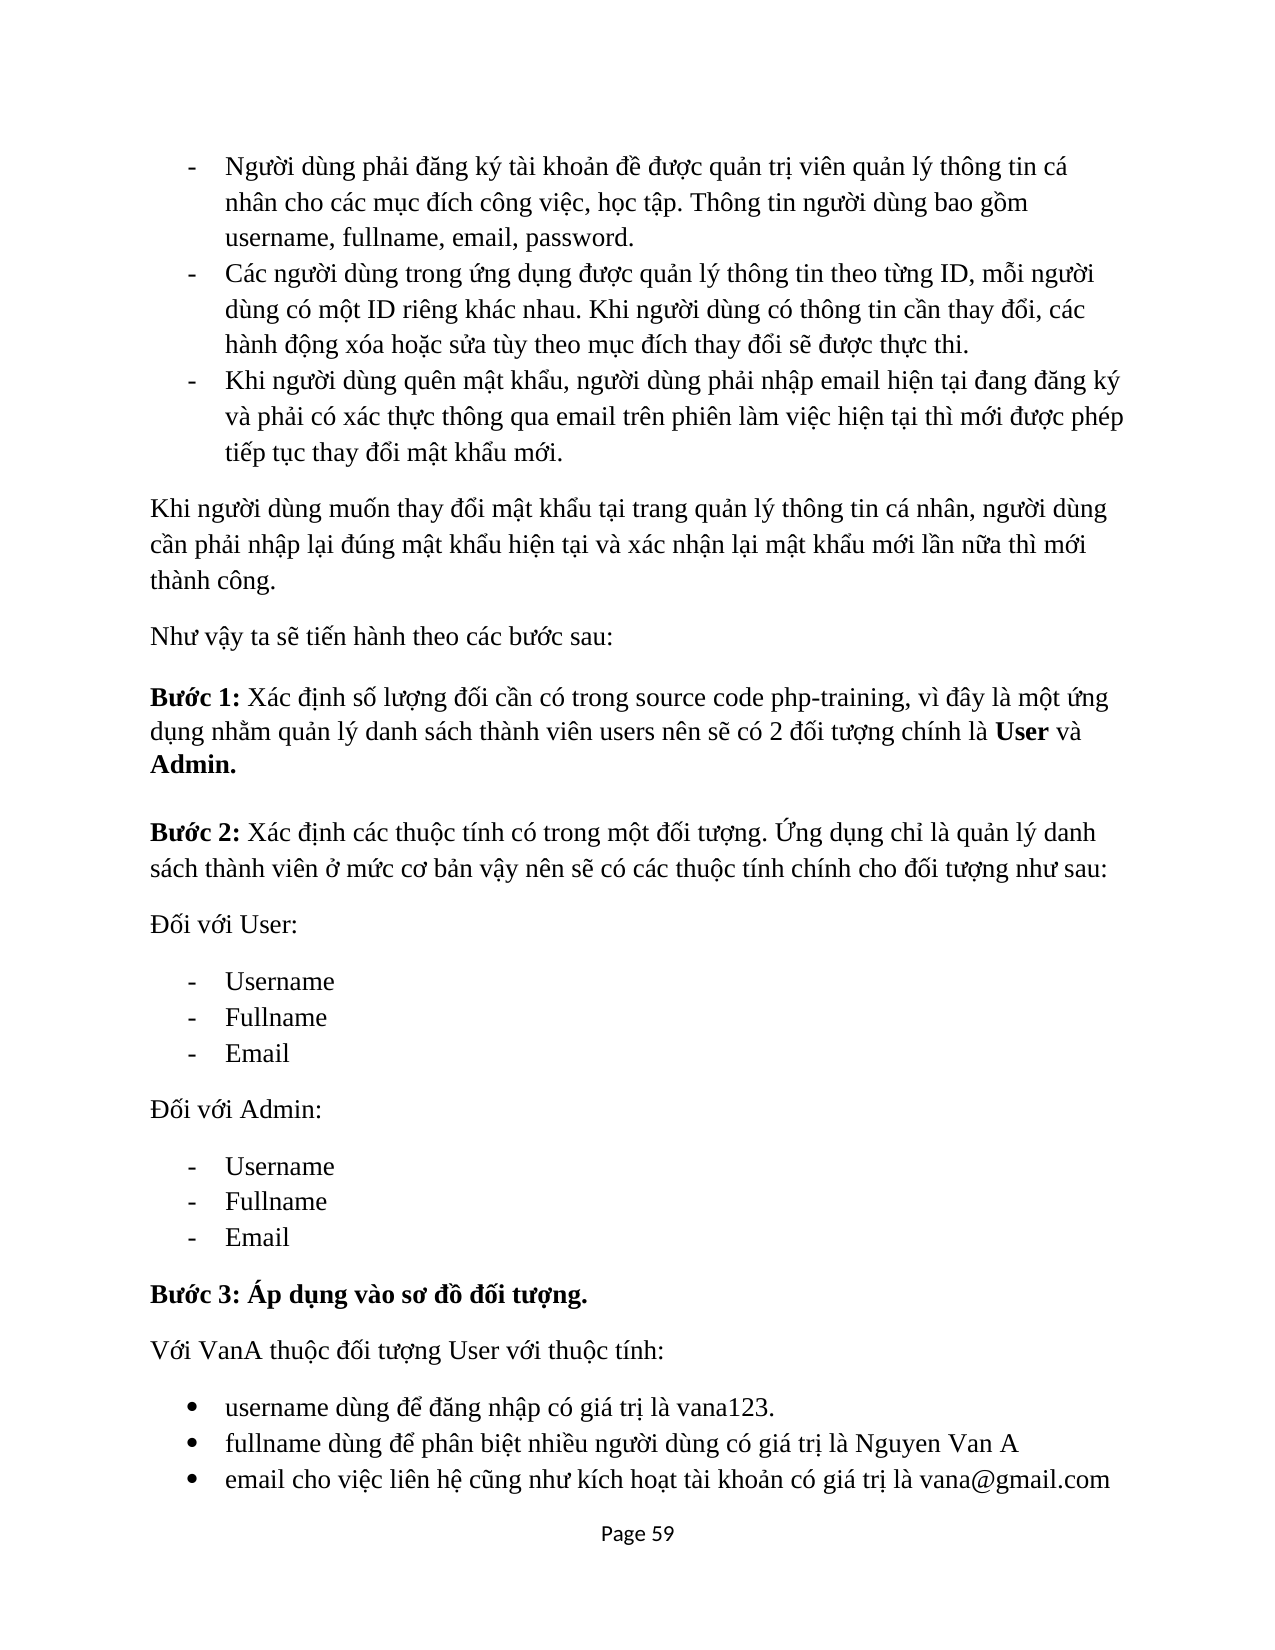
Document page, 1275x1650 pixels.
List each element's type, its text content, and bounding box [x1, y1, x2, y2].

list email cho việc liên hệ cũng như kích hoạt tài khoản có giá trị là vana@gmail.com [187, 1463, 1125, 1494]
subtitle Bước 1: Xác định số lượng đối cần có trong source code php-training, vì đây là một ứng dụng nhằm quản lý danh sách thành viên users nên sẽ có 2 đối tượng chính là User và Admin. [150, 681, 1125, 779]
text Với VanA thuộc đối tượng User với thuộc tính: [150, 1334, 1125, 1366]
text Đối với User: [150, 909, 1125, 940]
list username dùng để đăng nhập có giá trị là vana123. [187, 1391, 1125, 1422]
text Như vậy ta sẽ tiến hành theo các bước sau: [150, 620, 1125, 652]
text Bước 2: Xác định các thuộc tính có trong một đối tượng. Ứng dụng chỉ là quản lý danh sách thành viên ở mức cơ bản vậy nên sẽ có các thuộc tính chính cho đối tượng như sau: [150, 816, 1125, 883]
list Username [187, 965, 1125, 996]
list fullname dùng để phân biệt nhiều người dùng có giá trị là Nguyen Van A [187, 1427, 1125, 1458]
list Username [187, 1150, 1125, 1181]
list Người dùng phải đăng ký tài khoản đề được quản trị viên quản lý thông tin cá nhân cho các mục đích công việc, học tập. Thông tin người dùng bao gồm username, fullname, email, password. [187, 150, 1125, 253]
list Fullname [187, 1001, 1125, 1032]
text Bước 3: Áp dụng vào sơ đồ đối tượng. [150, 1278, 1125, 1309]
list Email [187, 1221, 1125, 1252]
list Email [187, 1037, 1125, 1068]
list Khi người dùng quên mật khẩu, người dùng phải nhập email hiện tại đang đăng ký và phải có xác thực thông qua email trên phiên làm việc hiện tại thì mới được phép tiếp tục thay đổi mật khẩu mới. [187, 364, 1125, 467]
list Fullname [187, 1186, 1125, 1217]
list Các người dùng trong ứng dụng được quản lý thông tin theo từng ID, mỗi người dùng có một ID riêng khác nhau. Khi người dùng có thông tin cần thay đổi, các hành động xóa hoặc sửa tùy theo mục đích thay đổi sẽ được thực thi. [187, 257, 1125, 360]
text Khi người dùng muốn thay đổi mật khẩu tại trang quản lý thông tin cá nhân, người dùng cần phải nhập lại đúng mật khẩu hiện tại và xác nhận lại mật khẩu mới lần nữa thì mới thành công. [150, 492, 1125, 595]
text Đối với Admin: [150, 1093, 1125, 1124]
